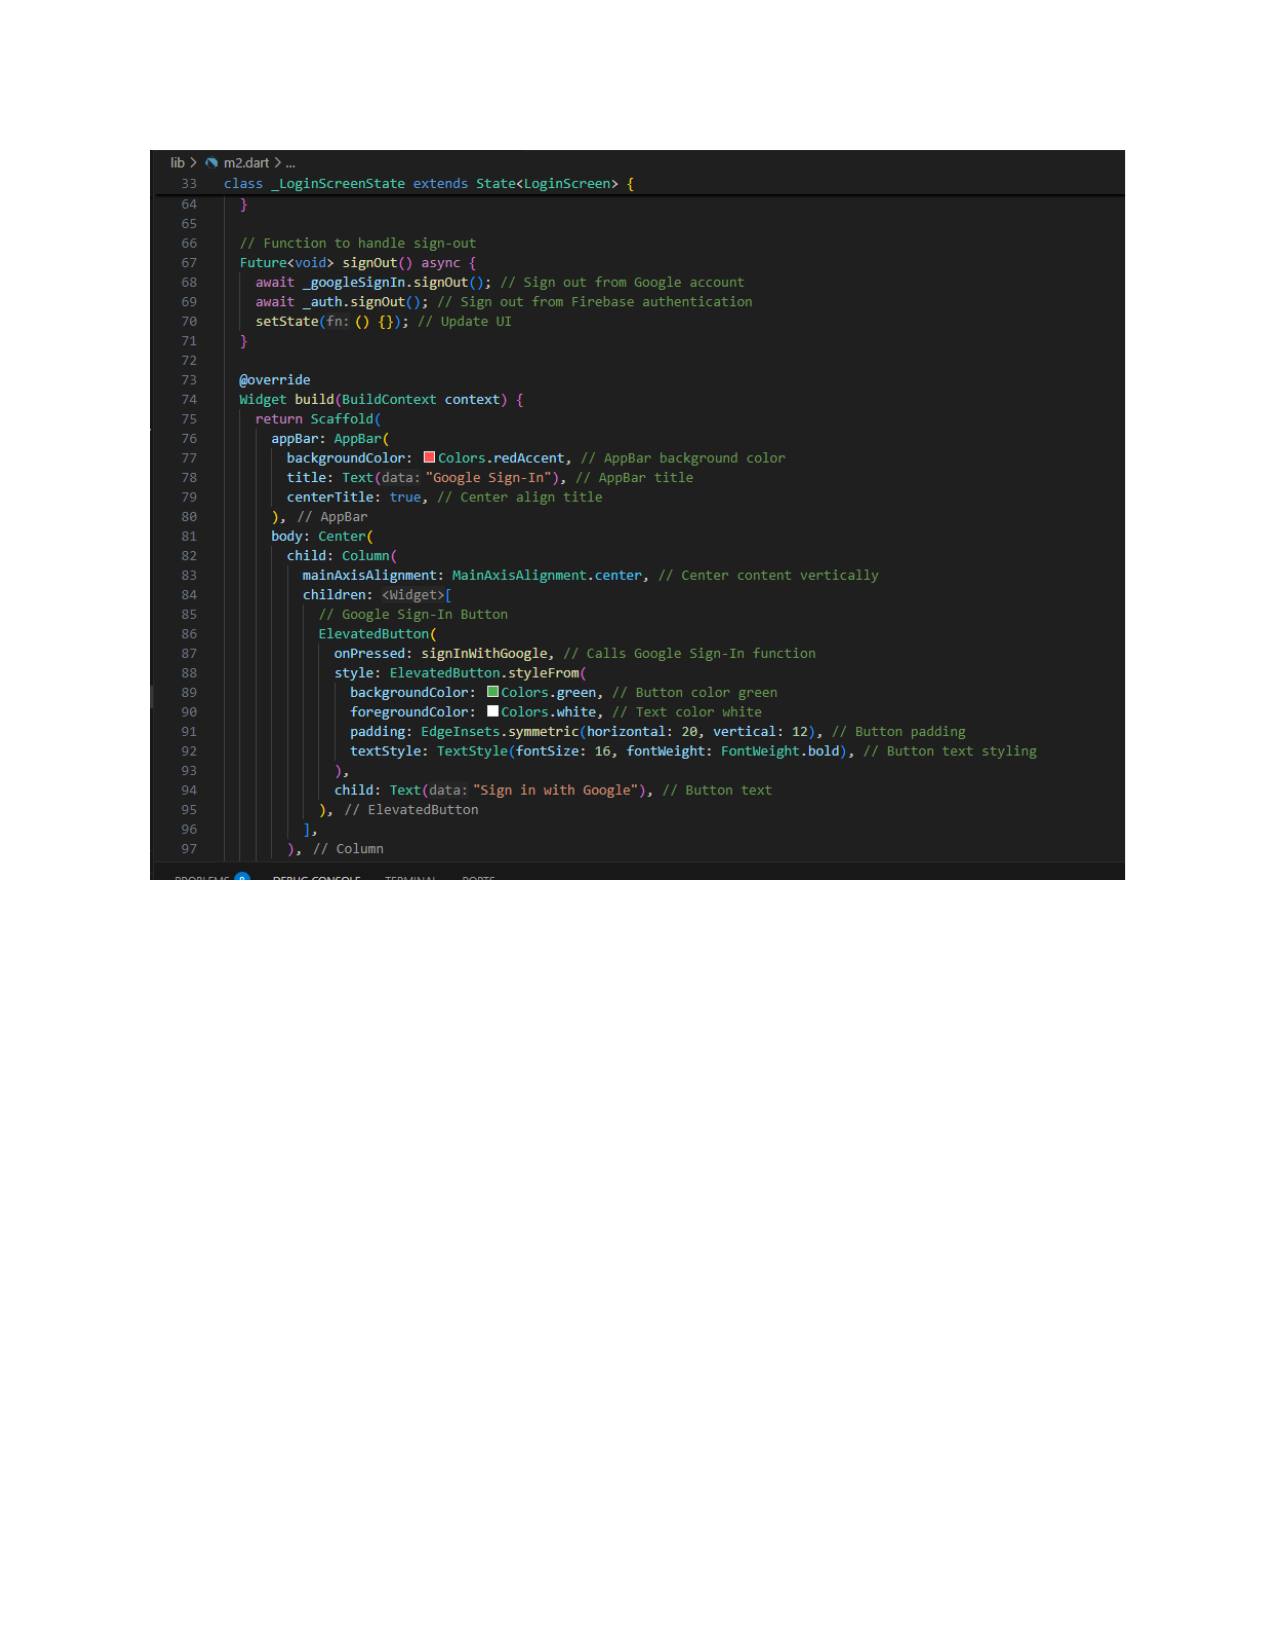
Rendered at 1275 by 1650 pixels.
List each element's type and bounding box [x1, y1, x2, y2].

picture [150, 150, 1125, 880]
